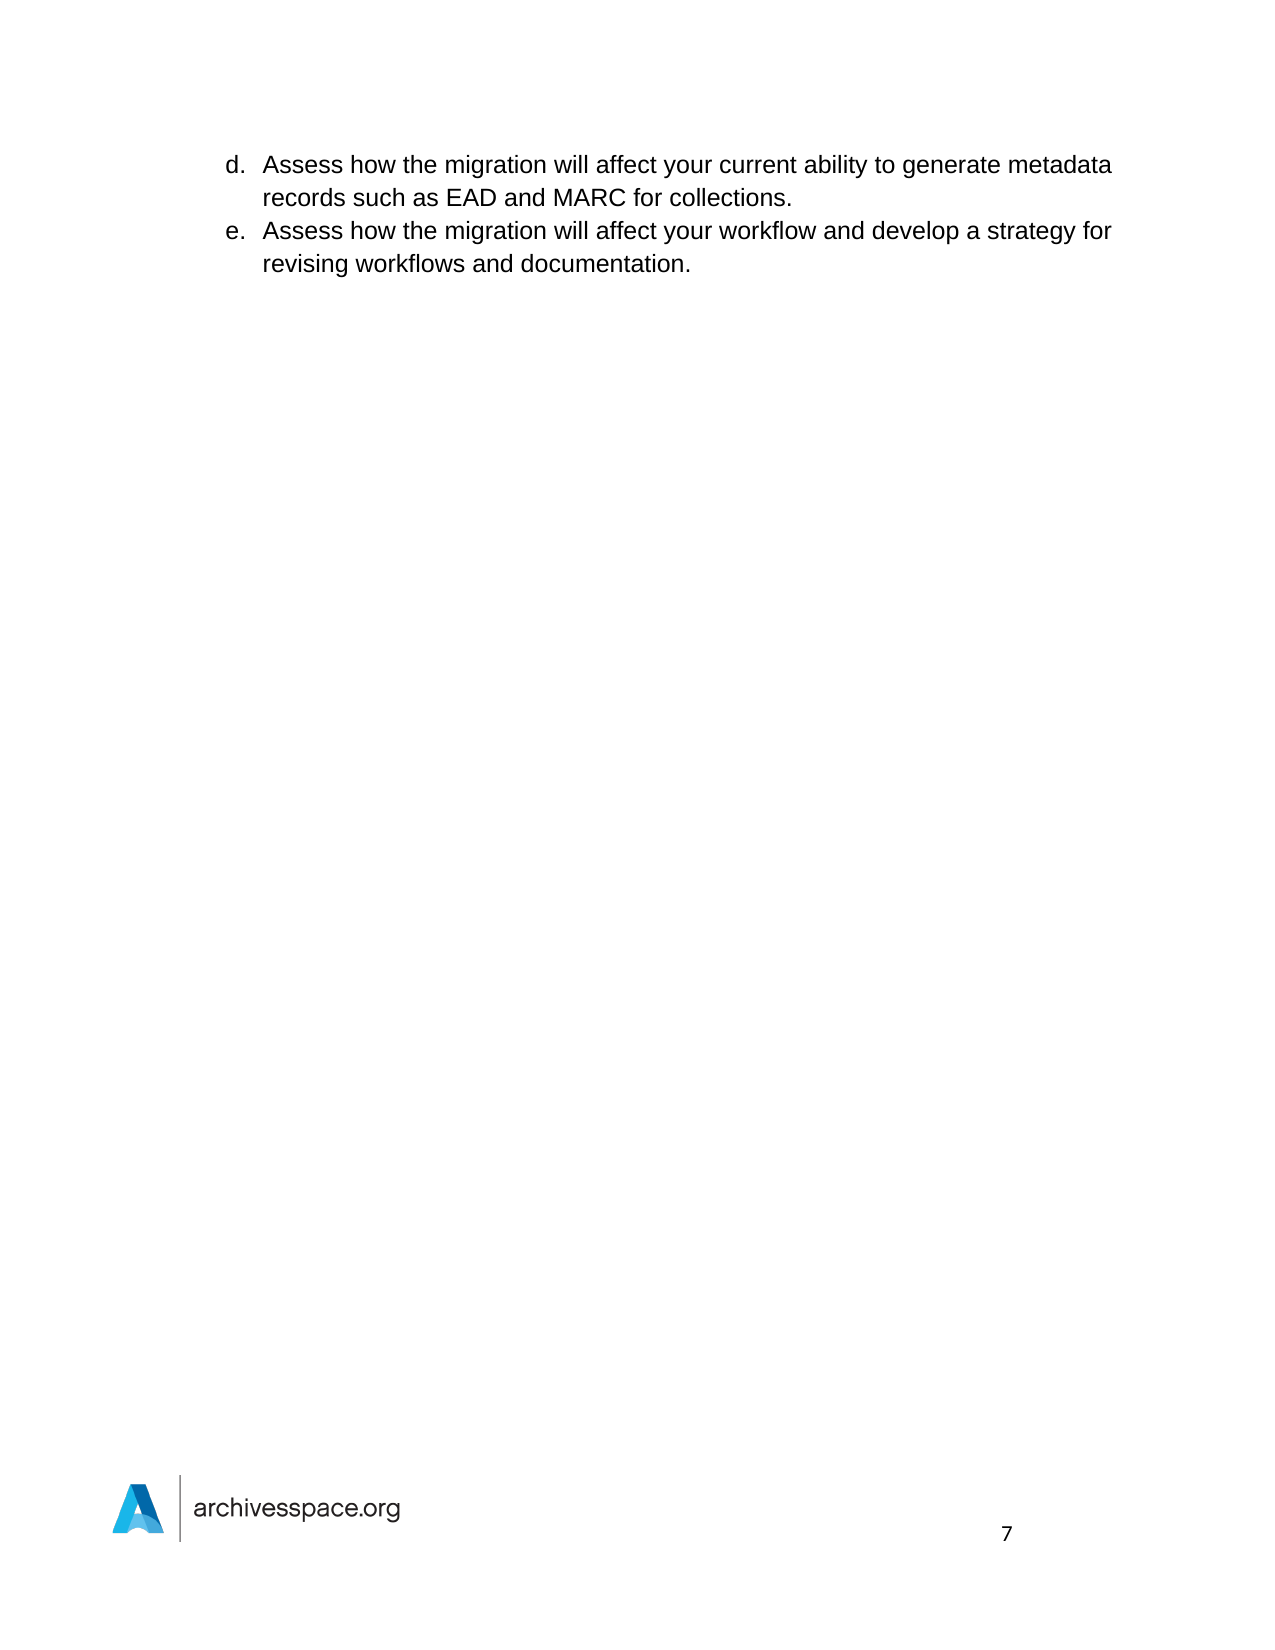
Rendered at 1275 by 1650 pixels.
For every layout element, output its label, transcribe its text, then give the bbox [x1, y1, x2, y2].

picture [112, 1475, 400, 1542]
list Assess how the migration will affect your current ability to generate metadata records such as EAD and MARC for collections. [225, 150, 1162, 212]
list Assess how the migration will affect your workflow and develop a strategy for revising workflows and documentation. [225, 216, 1162, 278]
